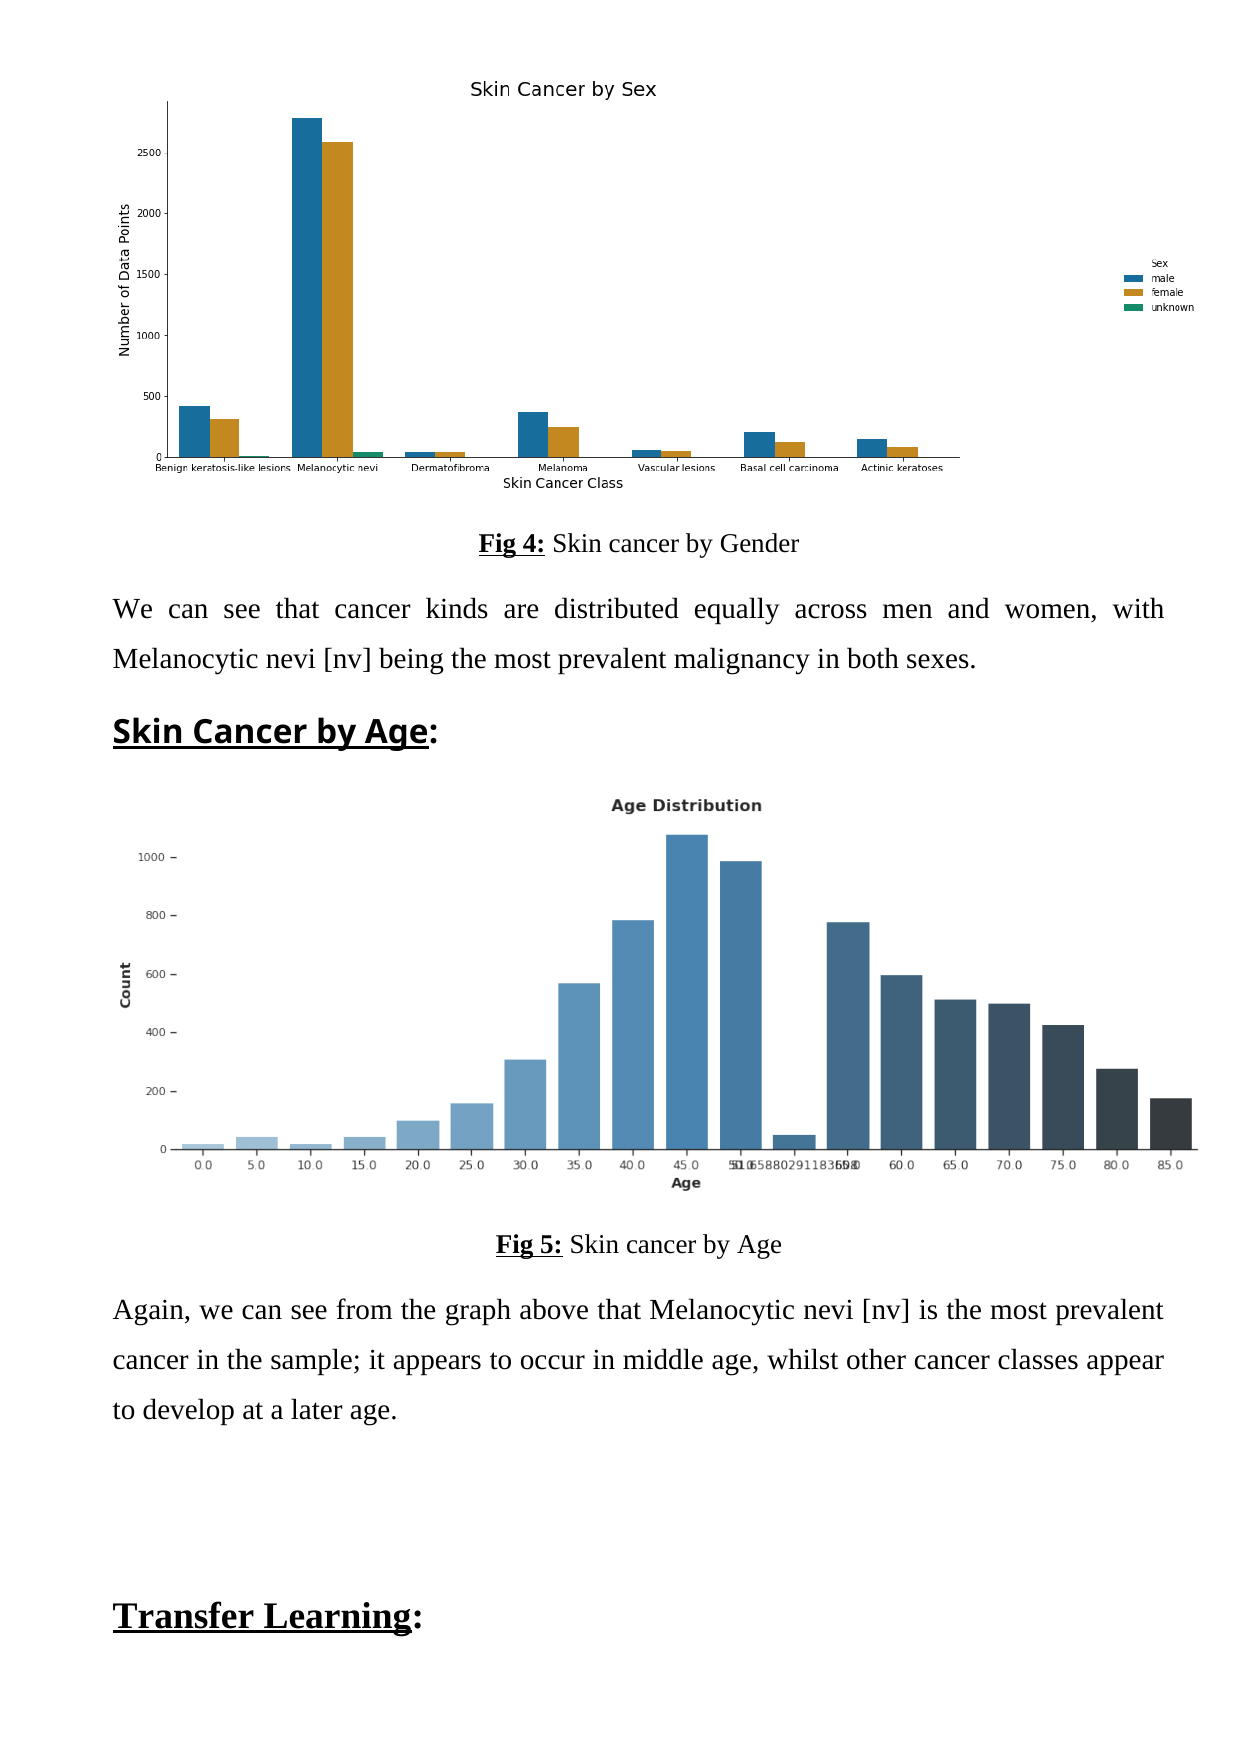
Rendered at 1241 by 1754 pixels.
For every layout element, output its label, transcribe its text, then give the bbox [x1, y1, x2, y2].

picture [112, 792, 1204, 1198]
text Skin Cancer by Age: [112, 708, 1165, 754]
text We can see that cancer kinds are distributed equally across men and women, with Melanocytic nevi [nv] being the most prevalent malignancy in both sexes. [112, 591, 1165, 675]
text Transfer Learning: [112, 1593, 1165, 1636]
text Fig 5: Skin cancer by Age [112, 1228, 1165, 1259]
picture [112, 74, 1202, 497]
text Again, we can see from the graph above that Melanocytic nevi [nv] is the most prevalent cancer in the sample; it appears to occur in middle age, whilst other cancer classes appear to develop at a later age. [112, 1292, 1165, 1426]
text Fig 4: Skin cancer by Gender [112, 528, 1165, 559]
